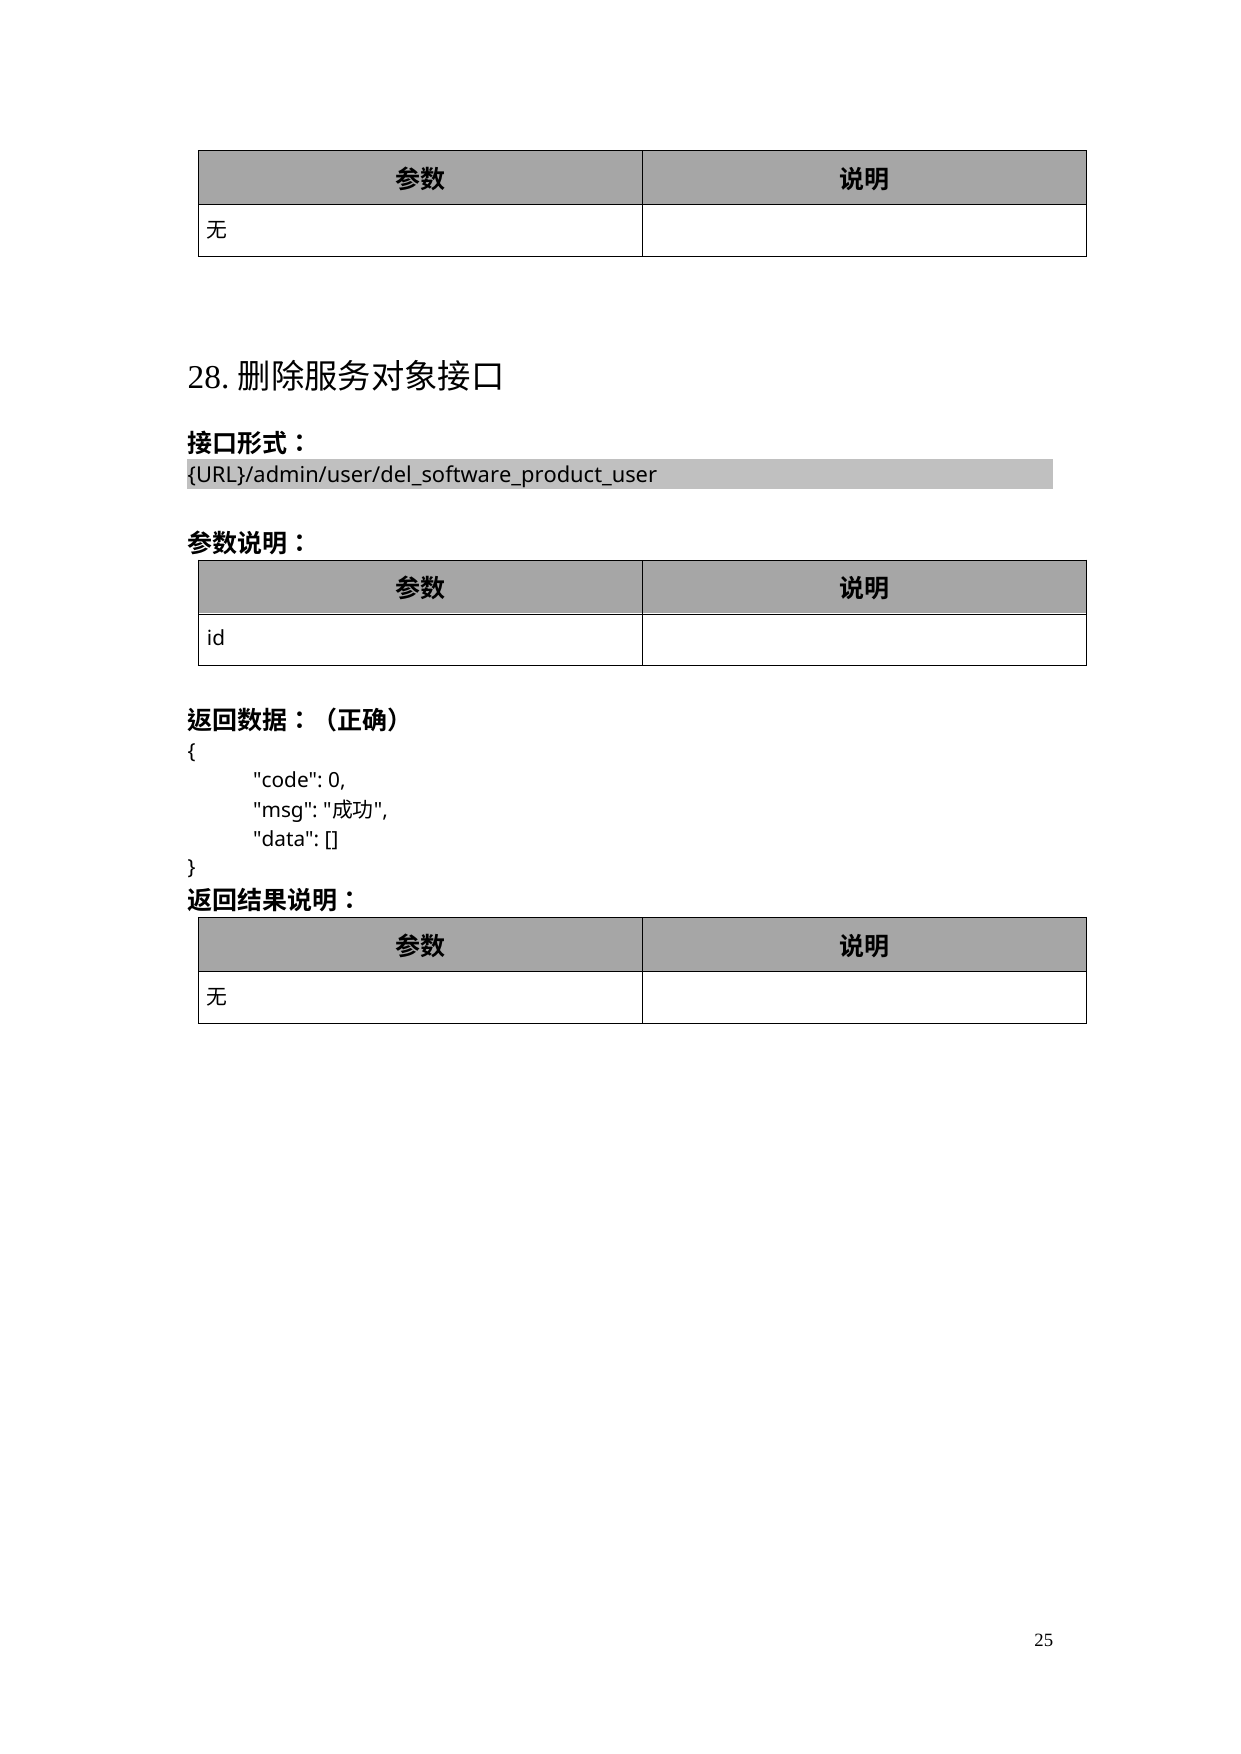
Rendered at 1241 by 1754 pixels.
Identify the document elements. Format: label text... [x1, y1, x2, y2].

text "code": 0, [187, 765, 1053, 793]
table_cell [643, 615, 1086, 665]
table_cell [643, 972, 1086, 1023]
table_header 参数 [199, 561, 642, 613]
text "msg": "成功", [187, 793, 1053, 824]
table_cell 无 [199, 205, 642, 256]
subtitle 删除服务对象接口 [187, 350, 1053, 398]
table_header 说明 [643, 151, 1086, 204]
table_header 说明 [643, 918, 1086, 971]
text 返回数据：（正确） [187, 700, 1053, 737]
table_cell 无 [199, 972, 642, 1023]
table_header 参数 [199, 918, 642, 971]
table_header 说明 [643, 561, 1086, 613]
text {URL}/admin/user/del_software_product_user [187, 459, 1053, 489]
text 参数说明： [187, 523, 1053, 559]
text { [187, 737, 1053, 765]
text "data": [] [187, 824, 1053, 852]
text 返回结果说明： [187, 881, 1053, 917]
table_cell id [199, 615, 642, 665]
text 接口形式： [187, 423, 1053, 459]
table_cell [643, 205, 1086, 256]
text } [187, 852, 1053, 881]
table_header 参数 [199, 151, 642, 204]
